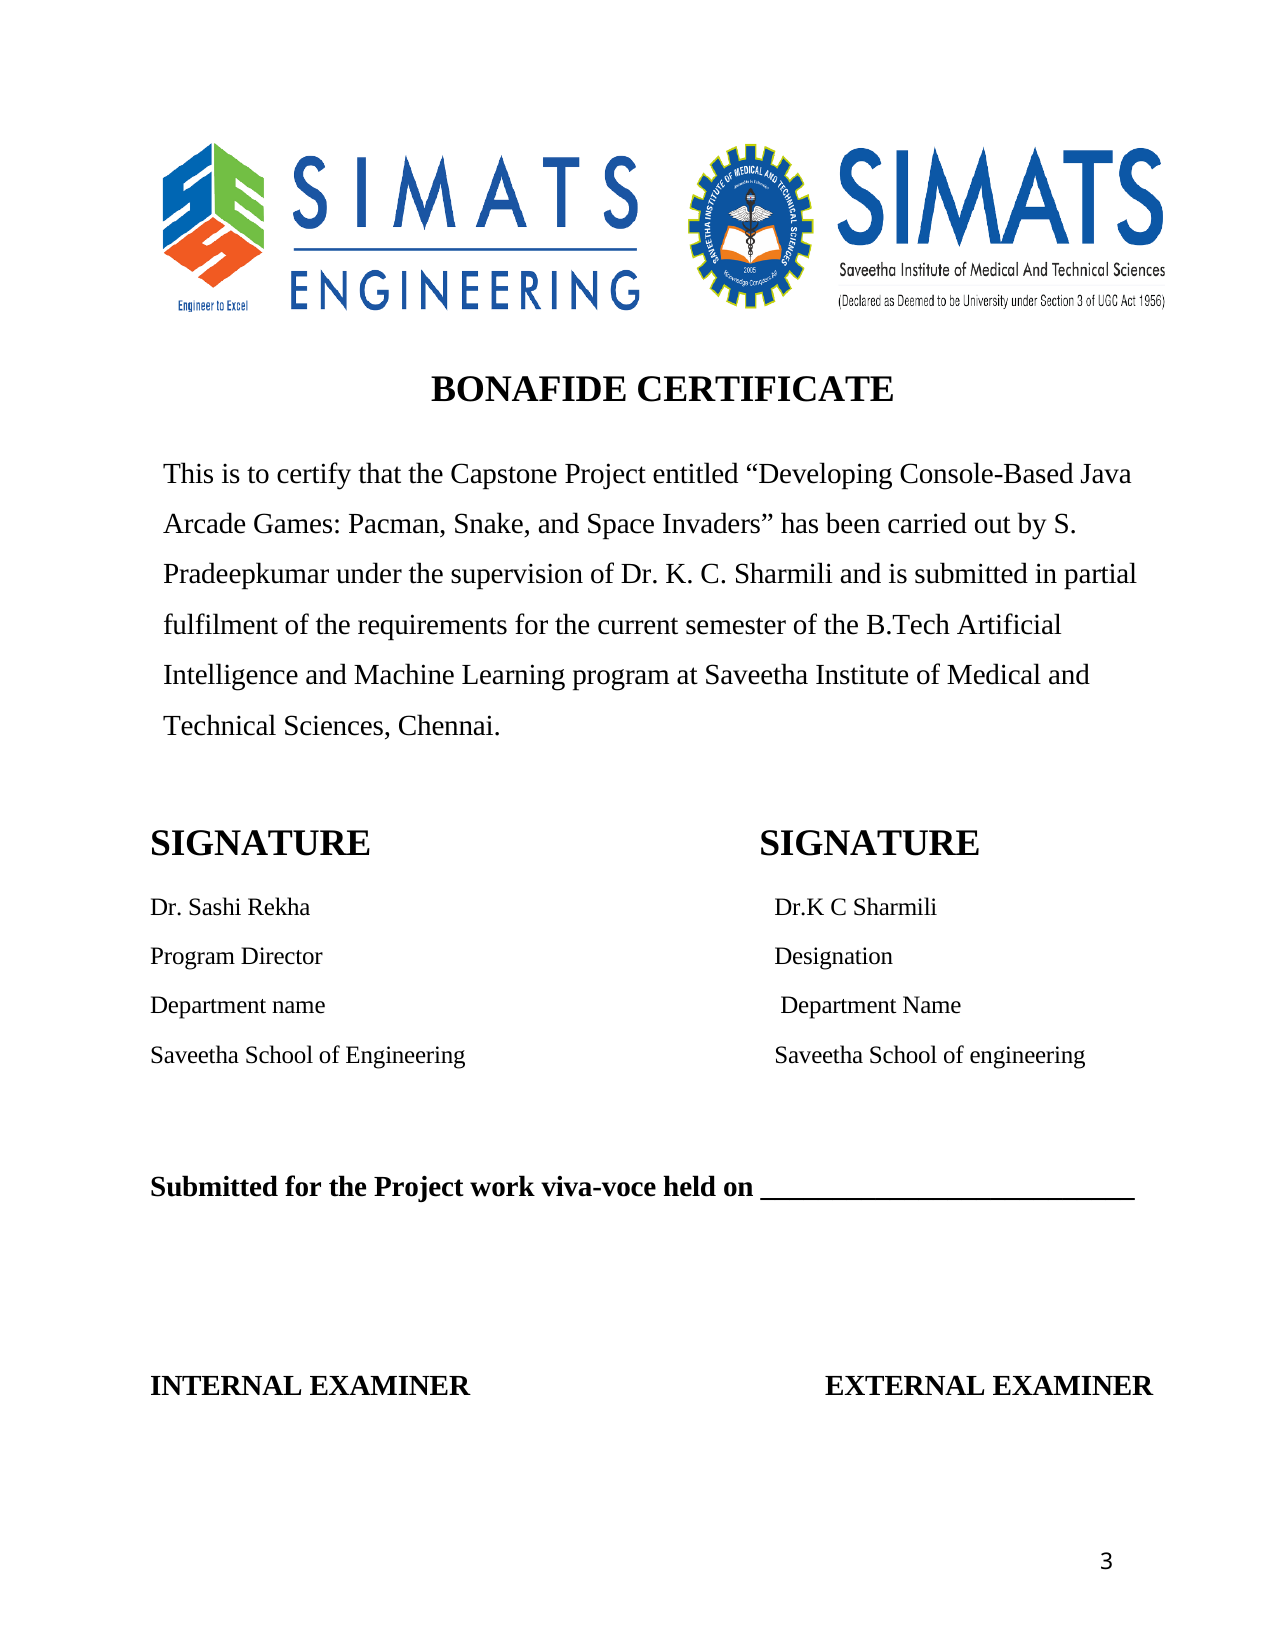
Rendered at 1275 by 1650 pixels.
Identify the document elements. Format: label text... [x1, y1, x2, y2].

subtitle BONAFIDE CERTIFICATE [163, 367, 1162, 410]
subtitle Program Director Designation [150, 941, 1162, 970]
subtitle Submitted for the Project work viva-voce held on __________________________ [150, 1169, 1162, 1202]
subtitle This is to certify that the Capstone Project entitled “Developing Console-Based Java Arcade Games: Pacman, Snake, and Space Invaders” has been carried out by S. Pradeepkumar under the supervision of Dr. K. C. Sharmili and is submitted in partial fulfilment of the requirements for the current semester of the B.Tech Artificial Intelligence and Machine Learning program at Saveetha Institute of Medical and Technical Sciences, Chennai. [163, 456, 1162, 741]
picture [162, 143, 1165, 312]
subtitle Department name Department Name [150, 990, 1162, 1019]
subtitle INTERNAL EXAMINER EXTERNAL EXAMINER [150, 1368, 1162, 1401]
subtitle Dr. Sashi Rekha Dr.K C Sharmili [150, 892, 1162, 920]
subtitle Saveetha School of Engineering Saveetha School of engineering [150, 1040, 1162, 1068]
subtitle SIGNATURE SIGNATURE [150, 821, 1162, 864]
